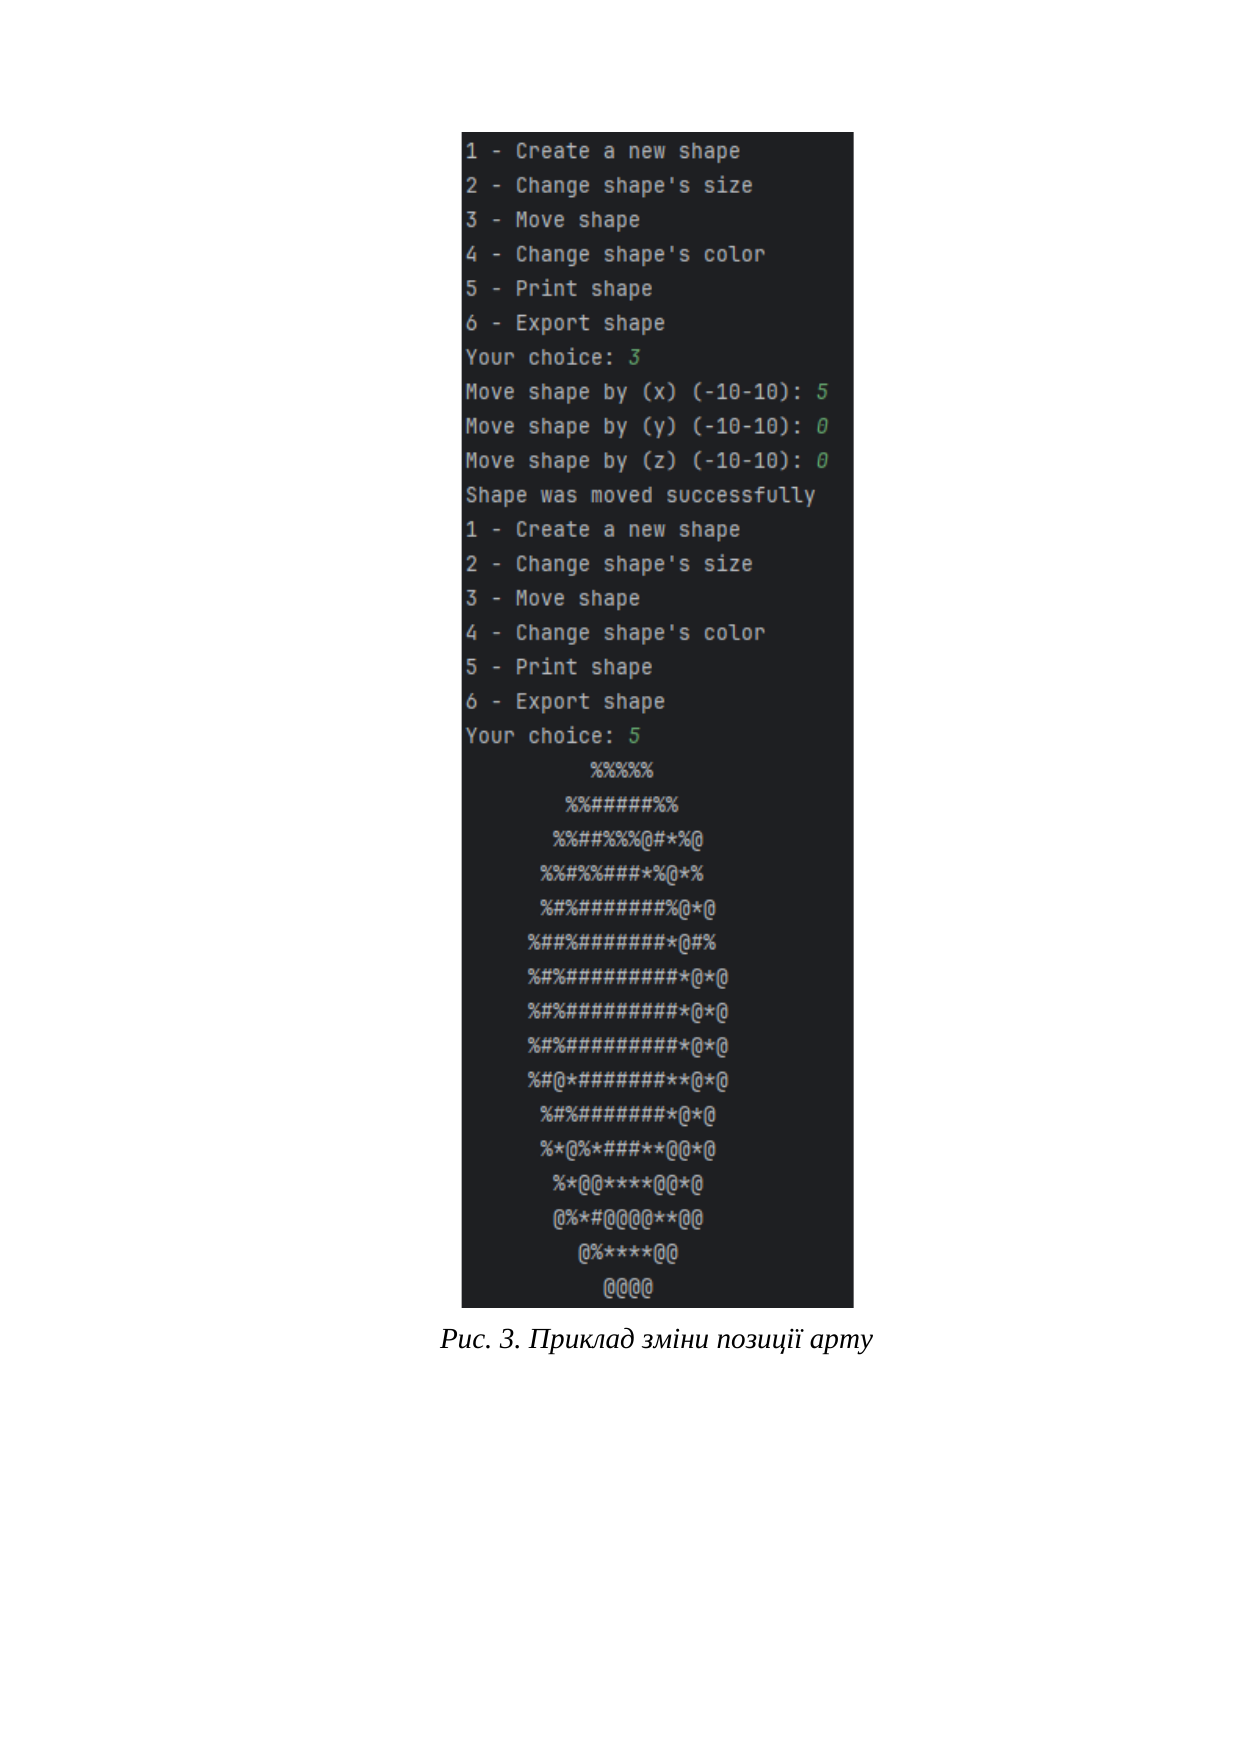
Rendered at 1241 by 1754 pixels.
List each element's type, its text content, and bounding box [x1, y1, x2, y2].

picture [461, 132, 854, 1308]
text Рис. 3. Приклад зміни позиції арту [150, 1321, 1165, 1354]
